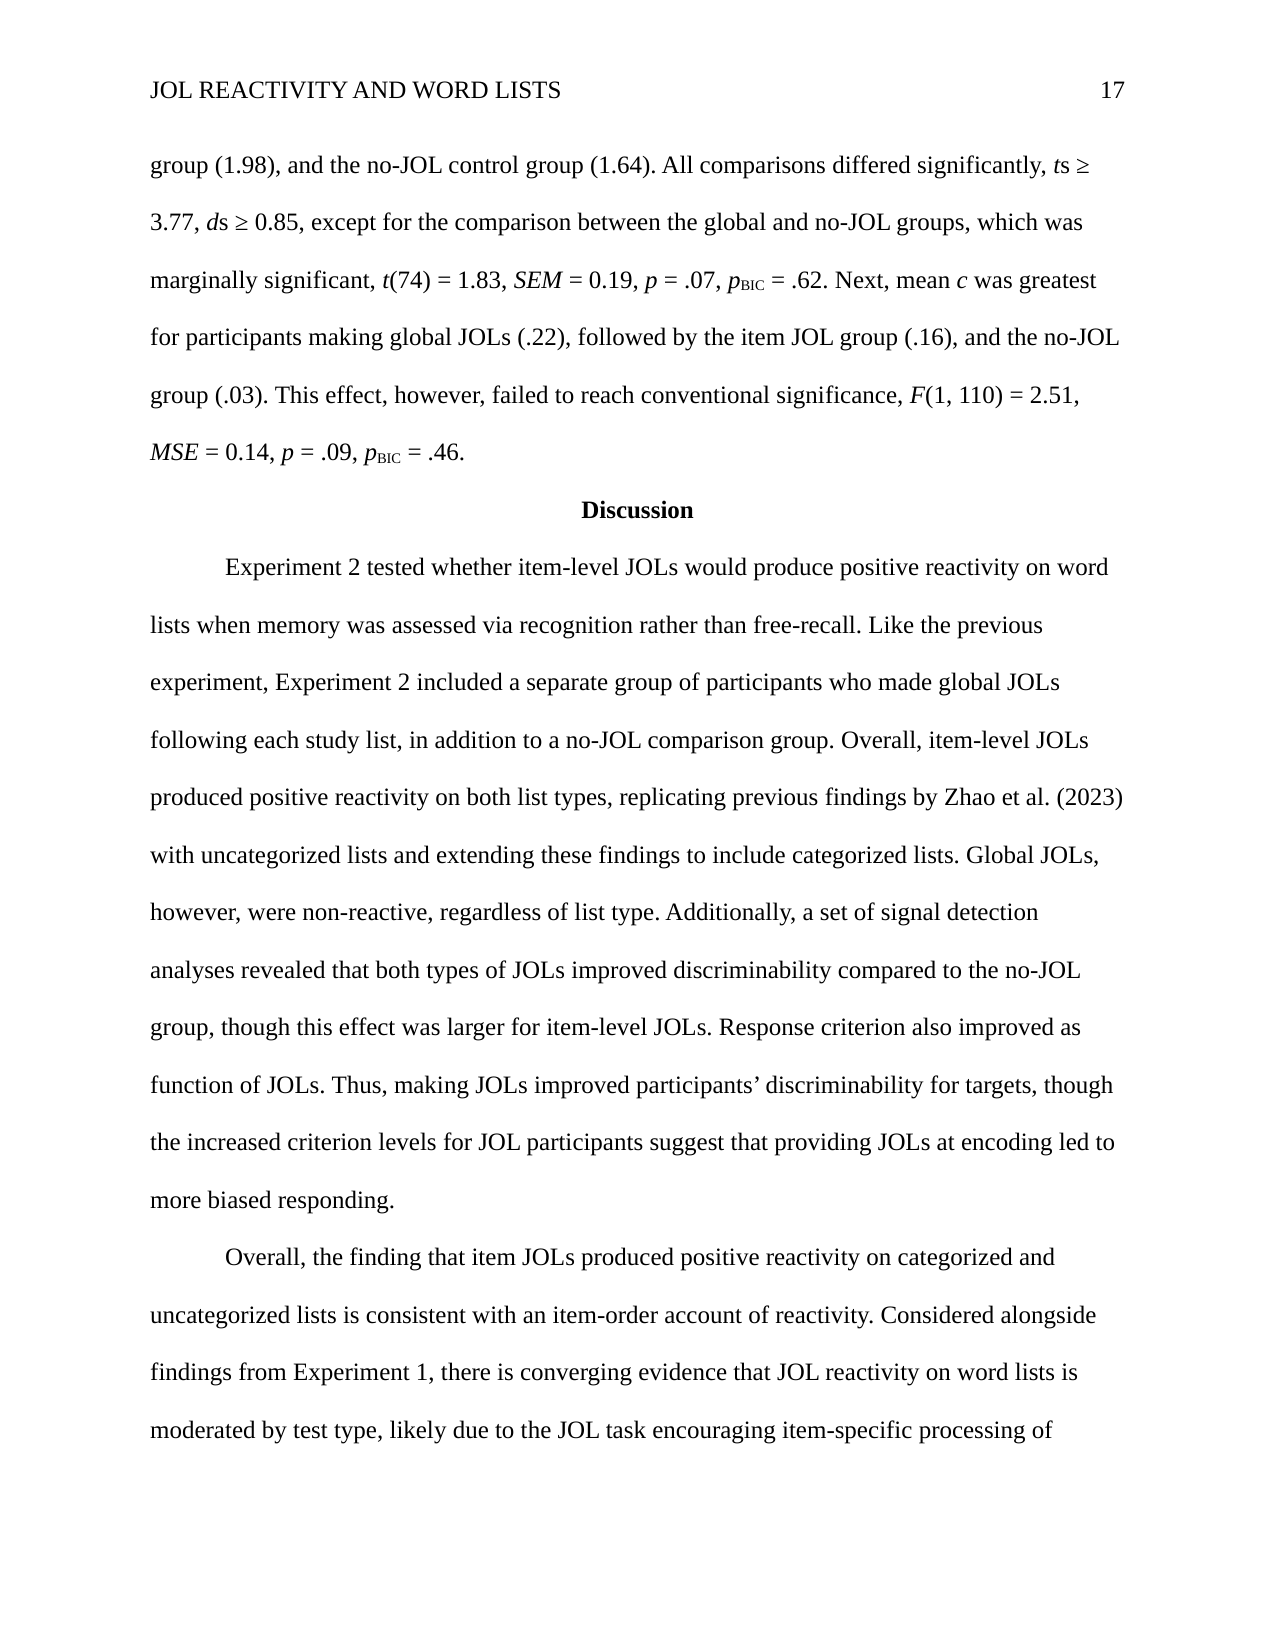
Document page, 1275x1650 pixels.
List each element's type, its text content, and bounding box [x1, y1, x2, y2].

text Discussion [150, 495, 1125, 524]
